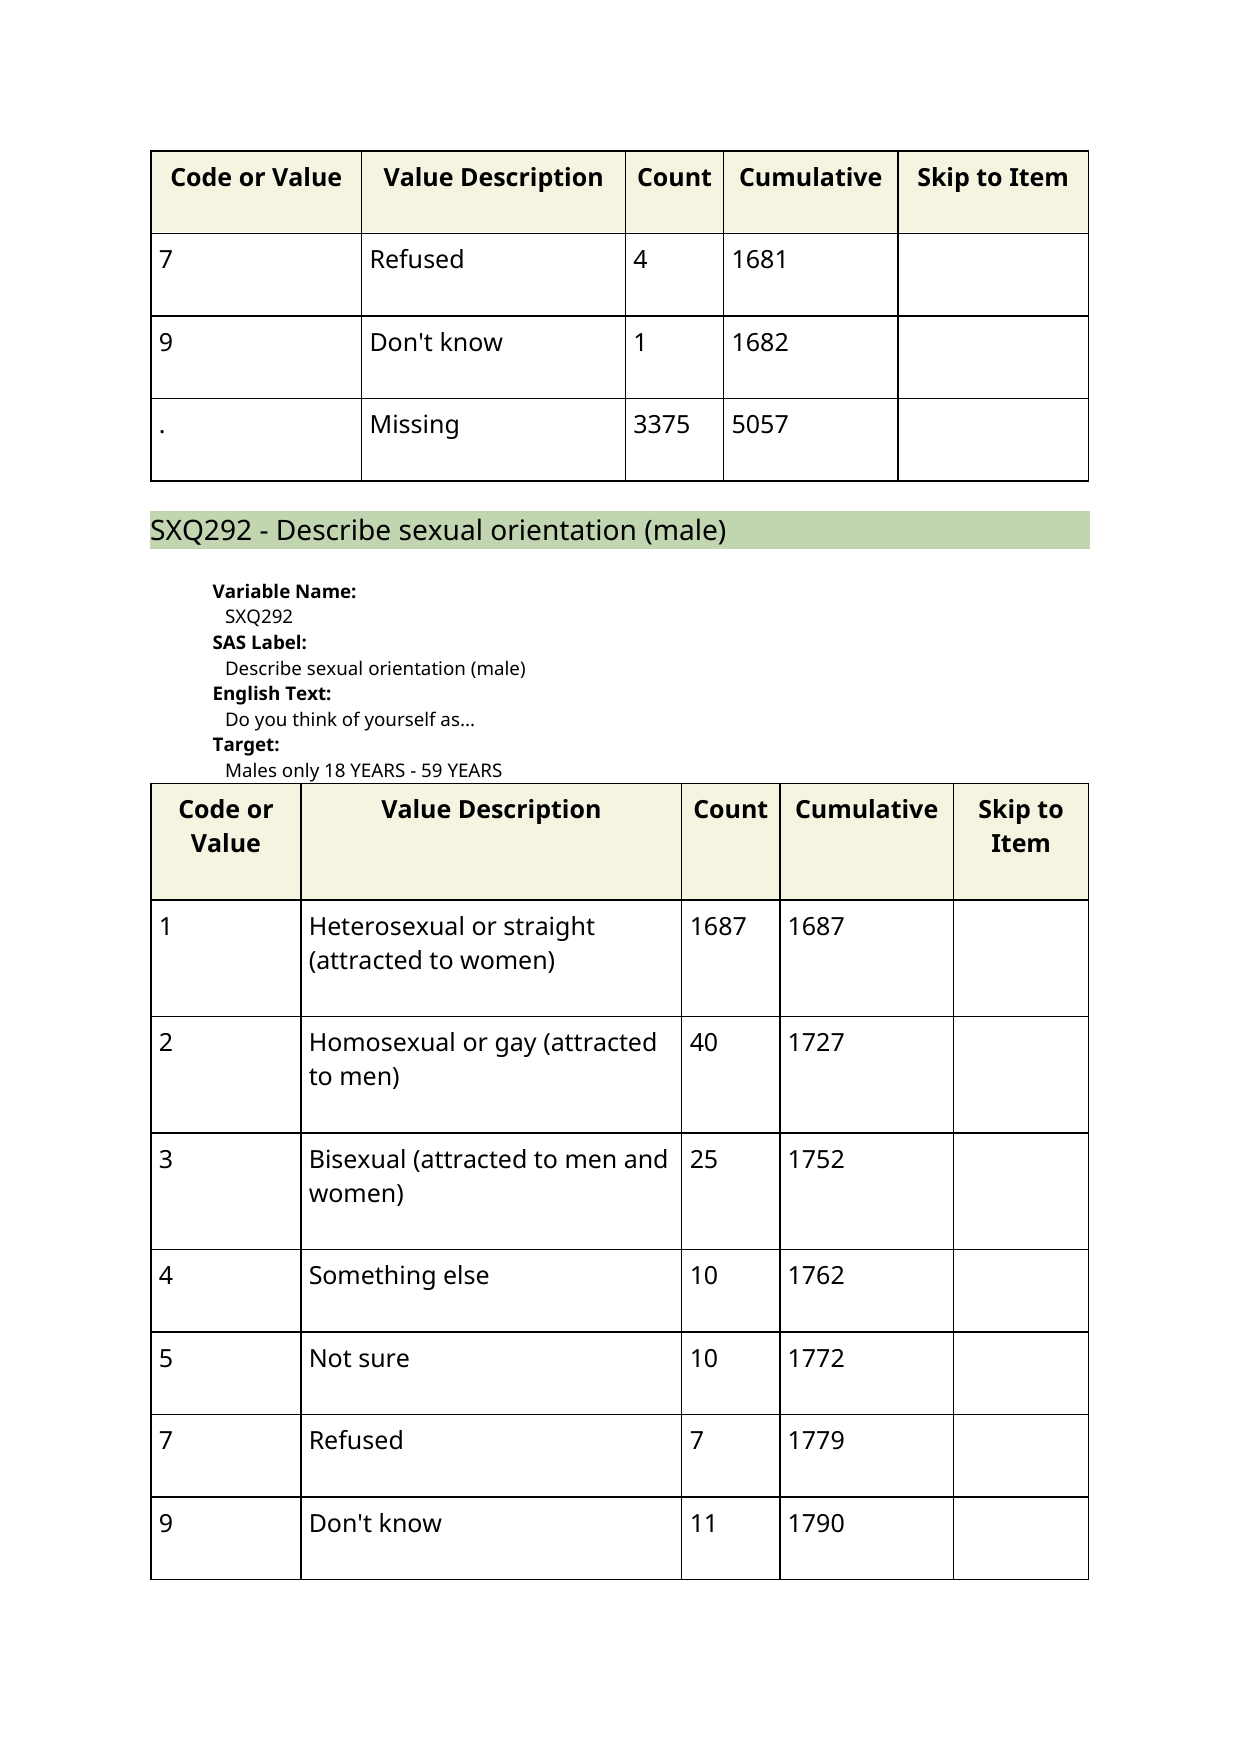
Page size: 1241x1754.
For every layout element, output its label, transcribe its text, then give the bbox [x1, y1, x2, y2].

table_cell [899, 317, 1088, 397]
table_cell 3375 [626, 399, 723, 480]
table_cell 10 [682, 1250, 779, 1331]
table_cell 1681 [724, 234, 897, 315]
table_cell 1 [152, 901, 300, 1016]
table_cell 7 [152, 234, 361, 315]
table_header Cumulative [781, 784, 953, 899]
table_cell [954, 1134, 1088, 1249]
table_cell [954, 1017, 1088, 1132]
table_cell Bisexual (attracted to men and women) [302, 1134, 681, 1249]
text Variable Name: [212, 578, 1090, 604]
table_cell Something else [302, 1250, 681, 1331]
table_cell 1727 [781, 1017, 953, 1132]
table_cell 4 [152, 1250, 300, 1331]
text Males only 18 YEARS - 59 YEARS [225, 757, 1090, 782]
table_cell 1682 [724, 317, 897, 397]
table_cell [954, 1333, 1088, 1414]
table_cell . [152, 399, 361, 480]
table_cell 1779 [781, 1415, 953, 1496]
table_cell [954, 1498, 1088, 1579]
table_cell Refused [362, 234, 625, 315]
text English Text: [212, 680, 1090, 706]
table_cell Heterosexual or straight (attracted to women) [302, 901, 681, 1016]
table_header Code or Value [152, 152, 361, 232]
table_cell 5 [152, 1333, 300, 1414]
text Do you think of yourself as... [225, 706, 1090, 731]
table_cell Refused [302, 1415, 681, 1496]
table_cell 7 [682, 1415, 779, 1496]
table_header Skip to Item [954, 784, 1088, 899]
table_cell 40 [682, 1017, 779, 1132]
table_cell 25 [682, 1134, 779, 1249]
table_cell 5057 [724, 399, 897, 480]
table_cell [954, 1250, 1088, 1331]
table_header Value Description [302, 784, 681, 899]
table_cell 11 [682, 1498, 779, 1579]
table_cell 7 [152, 1415, 300, 1496]
text Target: [212, 731, 1090, 757]
table_cell Homosexual or gay (attracted to men) [302, 1017, 681, 1132]
table_cell Don't know [302, 1498, 681, 1579]
table_cell [899, 399, 1088, 480]
table_cell 1772 [781, 1333, 953, 1414]
table_cell Missing [362, 399, 625, 480]
table_header Skip to Item [899, 152, 1088, 232]
table_cell 9 [152, 317, 361, 397]
table_header Count [626, 152, 723, 232]
table_cell 1687 [682, 901, 779, 1016]
table_cell [954, 901, 1088, 1016]
table_cell 1 [626, 317, 723, 397]
table_header Count [682, 784, 779, 899]
table_cell Not sure [302, 1333, 681, 1414]
table_cell 9 [152, 1498, 300, 1579]
text SXQ292 [225, 604, 1090, 629]
table_cell 2 [152, 1017, 300, 1132]
table_cell 3 [152, 1134, 300, 1249]
table_cell 1790 [781, 1498, 953, 1579]
table_cell [954, 1415, 1088, 1496]
text SXQ292 - Describe sexual orientation (male) [150, 511, 1090, 549]
table_cell 10 [682, 1333, 779, 1414]
table_cell 1687 [781, 901, 953, 1016]
table_cell 1762 [781, 1250, 953, 1331]
table_cell [899, 234, 1088, 315]
text SAS Label: [212, 629, 1090, 655]
table_header Code or Value [152, 784, 300, 899]
text Describe sexual orientation (male) [225, 655, 1090, 680]
table_header Value Description [362, 152, 625, 232]
table_cell 4 [626, 234, 723, 315]
table_cell 1752 [781, 1134, 953, 1249]
table_cell Don't know [362, 317, 625, 397]
table_header Cumulative [724, 152, 897, 232]
